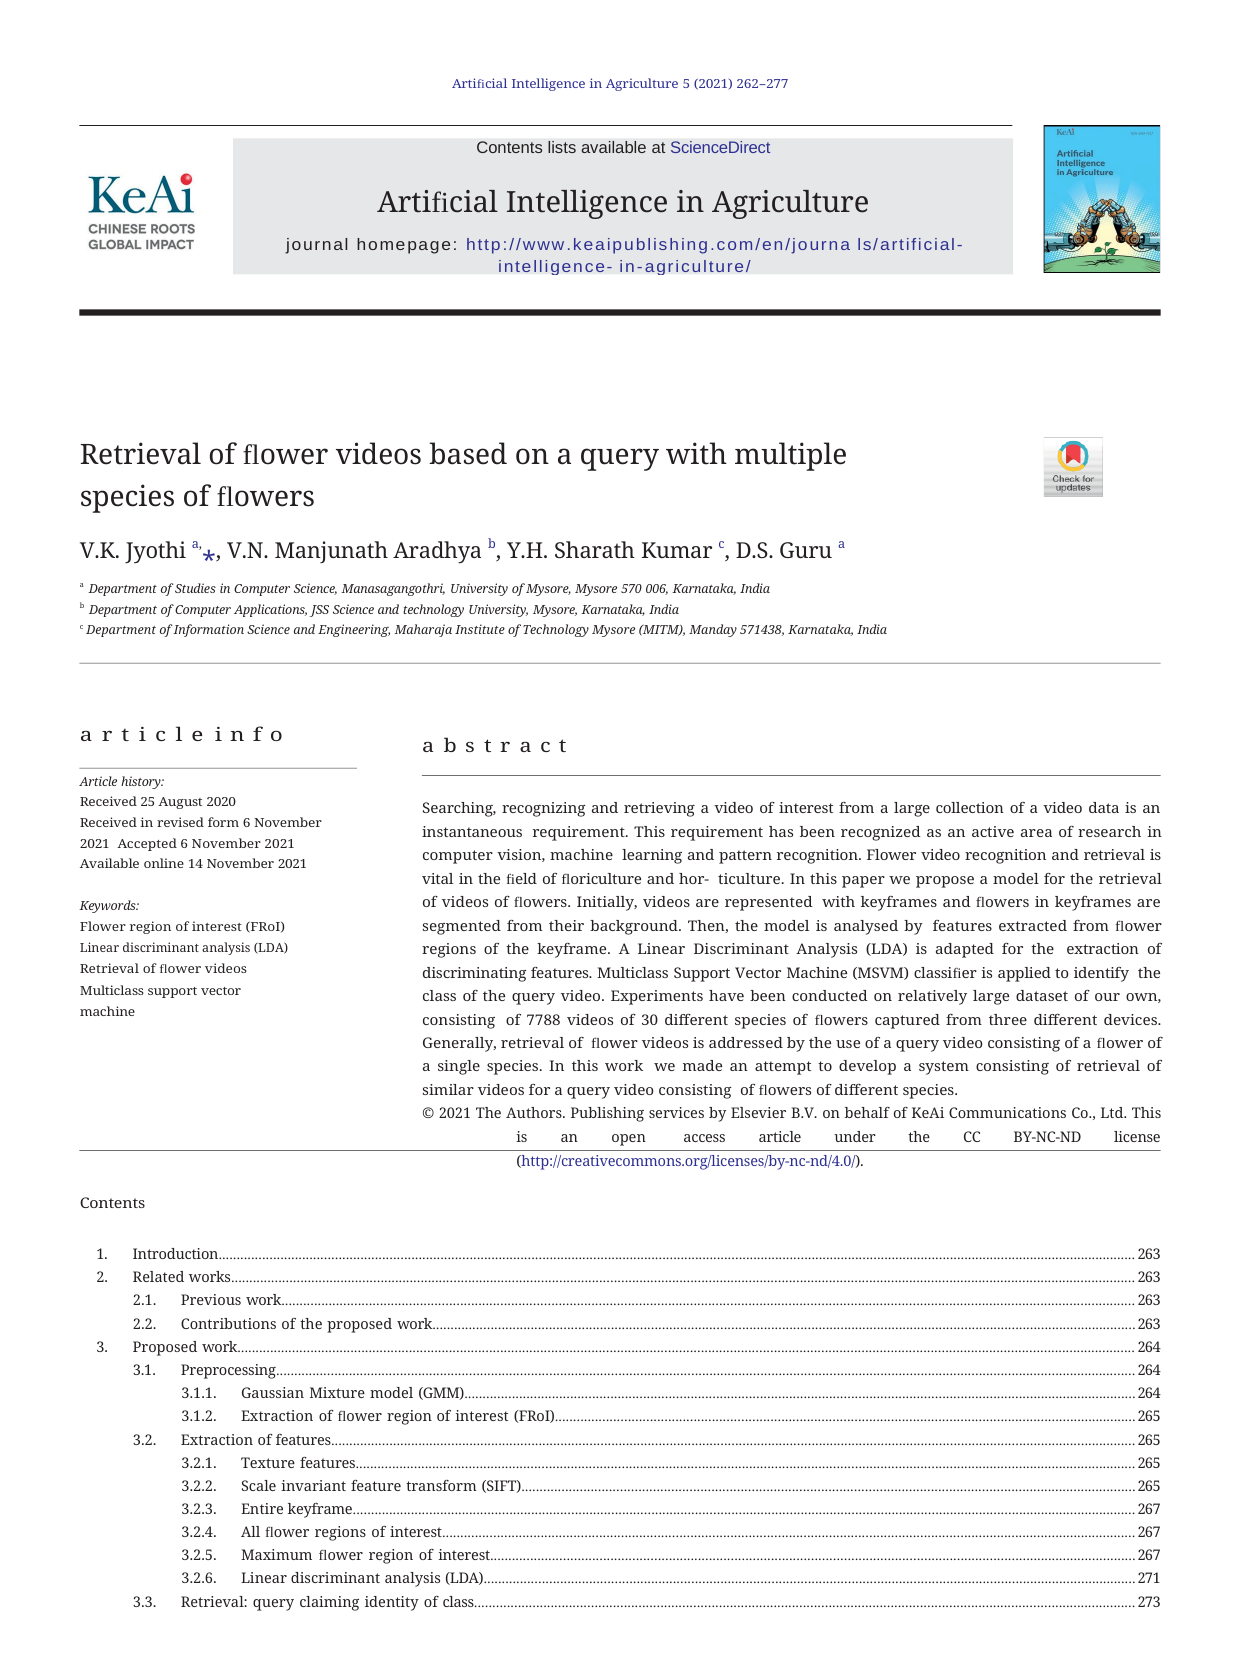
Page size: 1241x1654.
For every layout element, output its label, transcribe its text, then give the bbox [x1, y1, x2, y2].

list All flower regions of interest 267 [181, 1522, 1176, 1542]
text Retrieval of flower videos based on a query with multiple species of flowers [79, 434, 903, 515]
text Article history: [79, 773, 339, 790]
text Artificial Intelligence in Agriculture 5 (2021) 262–277 [69, 75, 1171, 92]
text Available online 14 November 2021 [79, 857, 339, 871]
text Keywords: [79, 897, 339, 914]
list Previous work 263 [133, 1290, 1176, 1310]
list Scale invariant feature transform (SIFT) 265 [181, 1476, 1176, 1496]
picture [86, 170, 199, 251]
text a Department of Studies in Computer Science, Manasagangothri, University of Mysore, Mysore 570 006, Karnataka, India [79, 580, 1176, 597]
text Flower region of interest (FRoI) Linear discriminant analysis (LDA) Retrieval of flower videos Multiclass support vector machine [79, 918, 291, 1020]
text a r t i c l e i n f o [79, 721, 339, 747]
text © 2021 The Authors. Publishing services by Elsevier B.V. on behalf of KeAi Communications Co., Ltd. This is an open access article under the CC BY-NC-ND license (http://creativecommons.org/licenses/by-nc-nd/4.0/). [422, 1103, 1161, 1150]
list Retrieval: query claiming identity of class 273 [133, 1592, 1176, 1612]
list Extraction of features 265 [133, 1429, 1176, 1449]
list Related works 263 [96, 1267, 1176, 1287]
text Contents [79, 1193, 339, 1212]
list Entire keyframe 267 [181, 1499, 1176, 1519]
picture [1043, 125, 1161, 273]
list Proposed work 264 [96, 1337, 1176, 1356]
list Introduction 263 [96, 1243, 1176, 1263]
list Preprocessing 264 [133, 1360, 1176, 1380]
list Linear discriminant analysis (LDA) 271 [181, 1568, 1176, 1588]
text V.K. Jyothi a,⁎, V.N. Manjunath Aradhya b, Y.H. Sharath Kumar c, D.S. Guru a [79, 530, 1176, 565]
list Gaussian Mixture model (GMM) 264 [181, 1383, 1176, 1403]
list Extraction of flower region of interest (FRoI) 265 [181, 1406, 1176, 1426]
list Texture features 265 [181, 1453, 1176, 1473]
text Searching, recognizing and retrieving a video of interest from a large collection of a video data is an instantaneous requirement. This requirement has been recognized as an active area of research in computer vision, machine learning and pattern recognition. Flower video recognition and retrieval is vital in the field of floriculture and hor- ticulture. In this paper we propose a model for the retrieval of videos of flowers. Initially, videos are represented with keyframes and flowers in keyframes are segmented from their background. Then, the model is analysed by features extracted from flower regions of the keyframe. A Linear Discriminant Analysis (LDA) is adapted for the extraction of discriminating features. Multiclass Support Vector Machine (MSVM) classifier is applied to identify the class of the query video. Experiments have been conducted on relatively large dataset of our own, consisting of 7788 videos of 30 different species of flowers captured from three different devices. Generally, retrieval of flower videos is addressed by the use of a query video consisting of a flower of a single species. In this work we made an attempt to develop a system consisting of retrieval of similar videos for a query video consisting of flowers of different species. [422, 798, 1162, 1099]
text Received 25 August 2020 [79, 793, 339, 810]
text c Department of Information Science and Engineering, Maharaja Institute of Technology Mysore (MITM), Manday 571438, Karnataka, India [79, 621, 1176, 638]
text © 2021 The Authors. Publishing services by Elsevier B.V. on behalf of KeAi Communications Co., Ltd. This is an open access article under the CC BY-NC-ND license (http://creativecommons.org/licenses/by-nc-nd/4.0/). [422, 1151, 1161, 1171]
text Received in revised form 6 November 2021 Accepted 6 November 2021 [79, 814, 339, 853]
text b Department of Computer Applications, JSS Science and technology University, Mysore, Karnataka, India [79, 601, 1176, 618]
list Maximum flower region of interest 267 [181, 1545, 1176, 1565]
text a b s t r a c t [422, 733, 1176, 758]
picture [1043, 437, 1103, 497]
list Contributions of the proposed work 263 [133, 1313, 1176, 1333]
